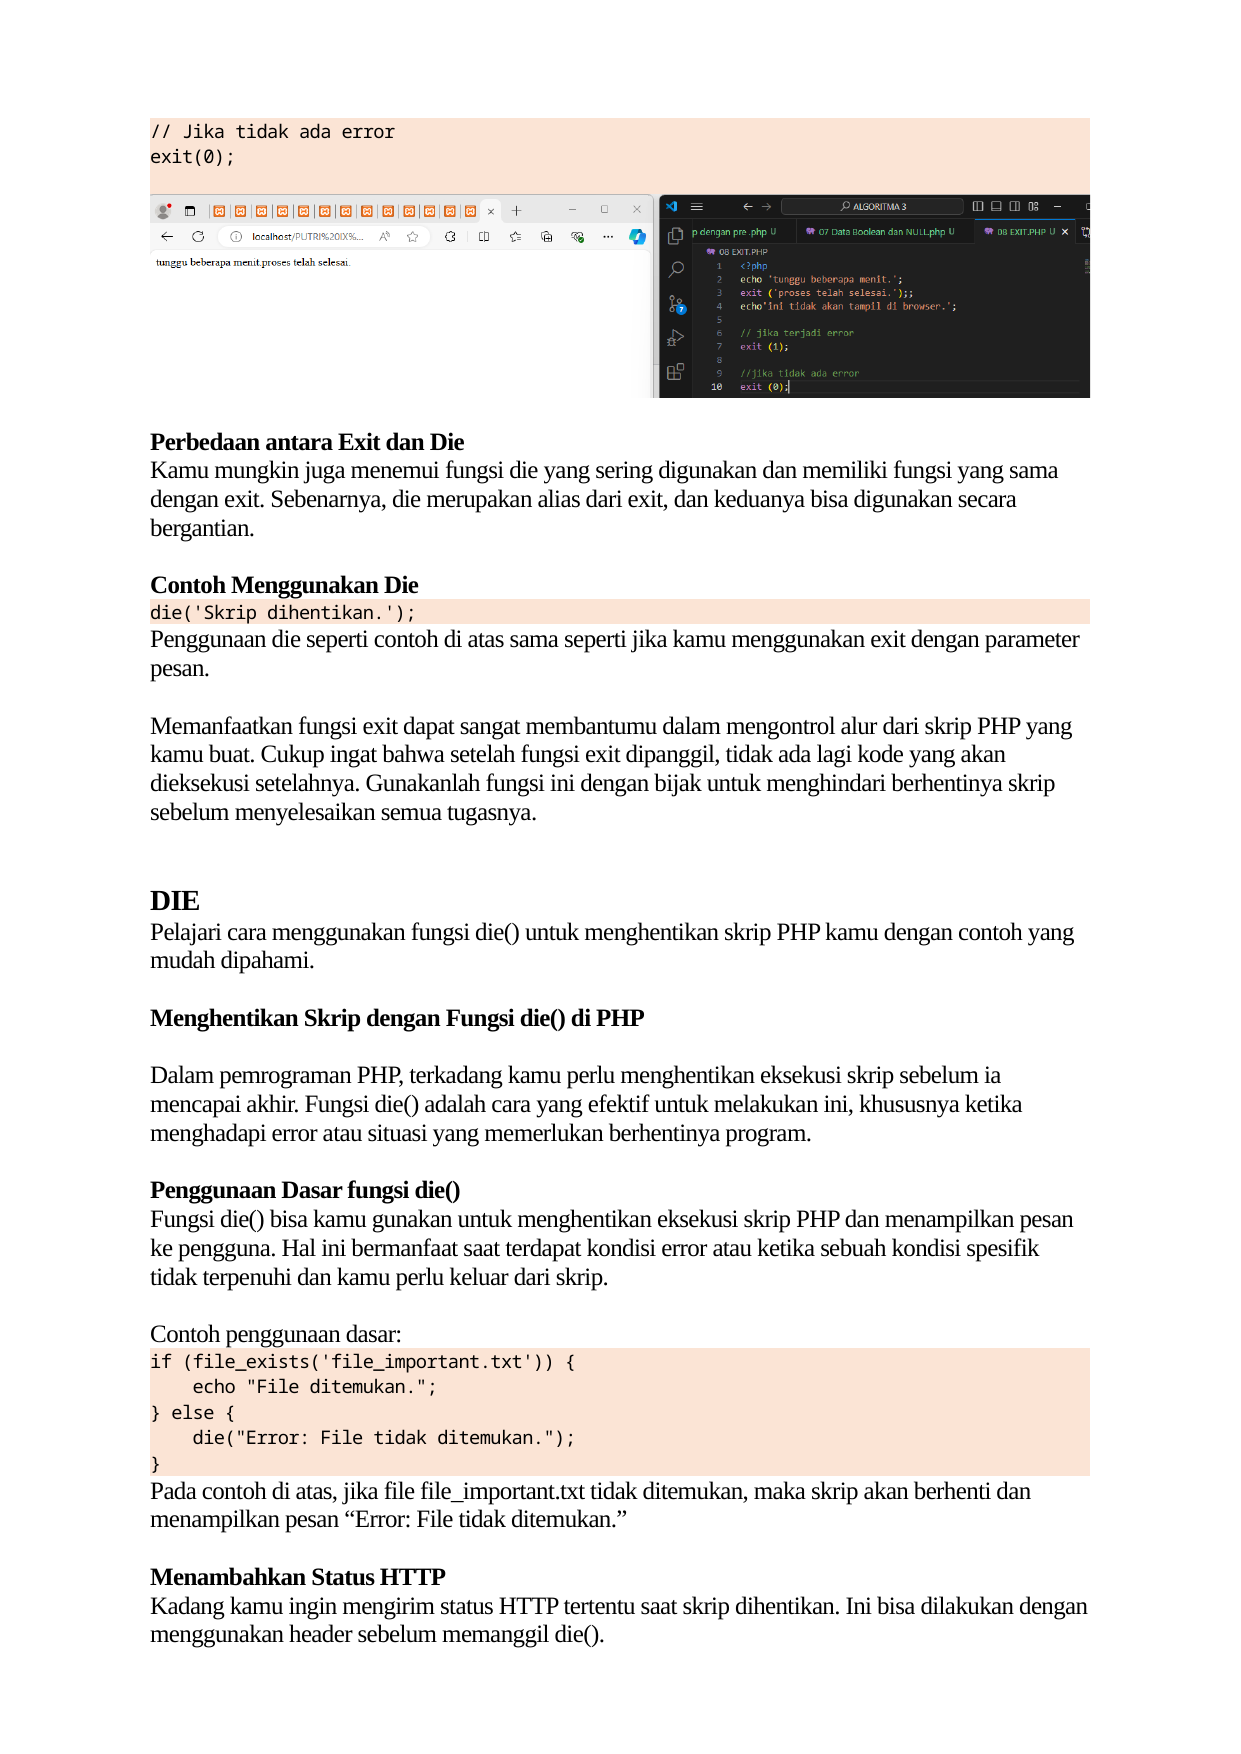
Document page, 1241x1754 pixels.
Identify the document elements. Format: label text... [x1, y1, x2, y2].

text Menambahkan Status HTTP [150, 1562, 1090, 1591]
text Contoh Menggunakan Die [150, 570, 1090, 599]
text Perbedaan antara Exit dan Die [150, 427, 1090, 455]
picture [150, 194, 1091, 398]
text exit(0); [150, 144, 1090, 169]
text } else { [150, 1399, 1090, 1425]
text die('Skrip dihentikan.'); [150, 599, 1090, 624]
text if (file_exists('file_important.txt')) { [150, 1348, 1090, 1374]
text Pada contoh di atas, jika file file_important.txt tidak ditemukan, maka skrip akan berhenti dan menampilkan pesan “Error: File tidak ditemukan.” [150, 1476, 1090, 1533]
text Pelajari cara menggunakan fungsi die() untuk menghentikan skrip PHP kamu dengan contoh yang mudah dipahami. [150, 917, 1090, 974]
text Penggunaan Dasar fungsi die() [150, 1176, 1090, 1204]
text Kadang kamu ingin mengirim status HTTP tertentu saat skrip dihentikan. Ini bisa dilakukan dengan menggunakan header sebelum memanggil die(). [150, 1591, 1090, 1648]
text Memanfaatkan fungsi exit dapat sangat membantumu dalam mengontrol alur dari skrip PHP yang kamu buat. Cukup ingat bahwa setelah fungsi exit dipanggil, tidak ada lagi kode yang akan dieksekusi setelahnya. Gunakanlah fungsi ini dengan bijak untuk menghindari berhentinya skrip sebelum menyelesaikan semua tugasnya. [150, 711, 1090, 826]
text } [150, 1450, 1090, 1476]
text // Jika tidak ada error [150, 118, 1090, 144]
text echo "File ditemukan."; [150, 1374, 1090, 1399]
text DIE [150, 883, 1090, 917]
text Penggunaan die seperti contoh di atas sama seperti jika kamu menggunakan exit dengan parameter pesan. [150, 624, 1090, 682]
text Contoh penggunaan dasar: [150, 1319, 1090, 1348]
text Dalam pemrograman PHP, terkadang kamu perlu menghentikan eksekusi skrip sebelum ia mencapai akhir. Fungsi die() adalah cara yang efektif untuk melakukan ini, khususnya ketika menghadapi error atau situasi yang memerlukan berhentinya program. [150, 1061, 1090, 1147]
text Kamu mungkin juga menemui fungsi die yang sering digunakan dan memiliki fungsi yang sama dengan exit. Sebenarnya, die merupakan alias dari exit, dan keduanya bisa digunakan secara bergantian. [150, 455, 1090, 542]
text Menghentikan Skrip dengan Fungsi die() di PHP [150, 1003, 1090, 1032]
text die("Error: File tidak ditemukan."); [150, 1425, 1090, 1450]
text Fungsi die() bisa kamu gunakan untuk menghentikan eksekusi skrip PHP dan menampilkan pesan ke pengguna. Hal ini bermanfaat saat terdapat kondisi error atau ketika sebuah kondisi spesifik tidak terpenuhi dan kamu perlu keluar dari skrip. [150, 1204, 1090, 1291]
